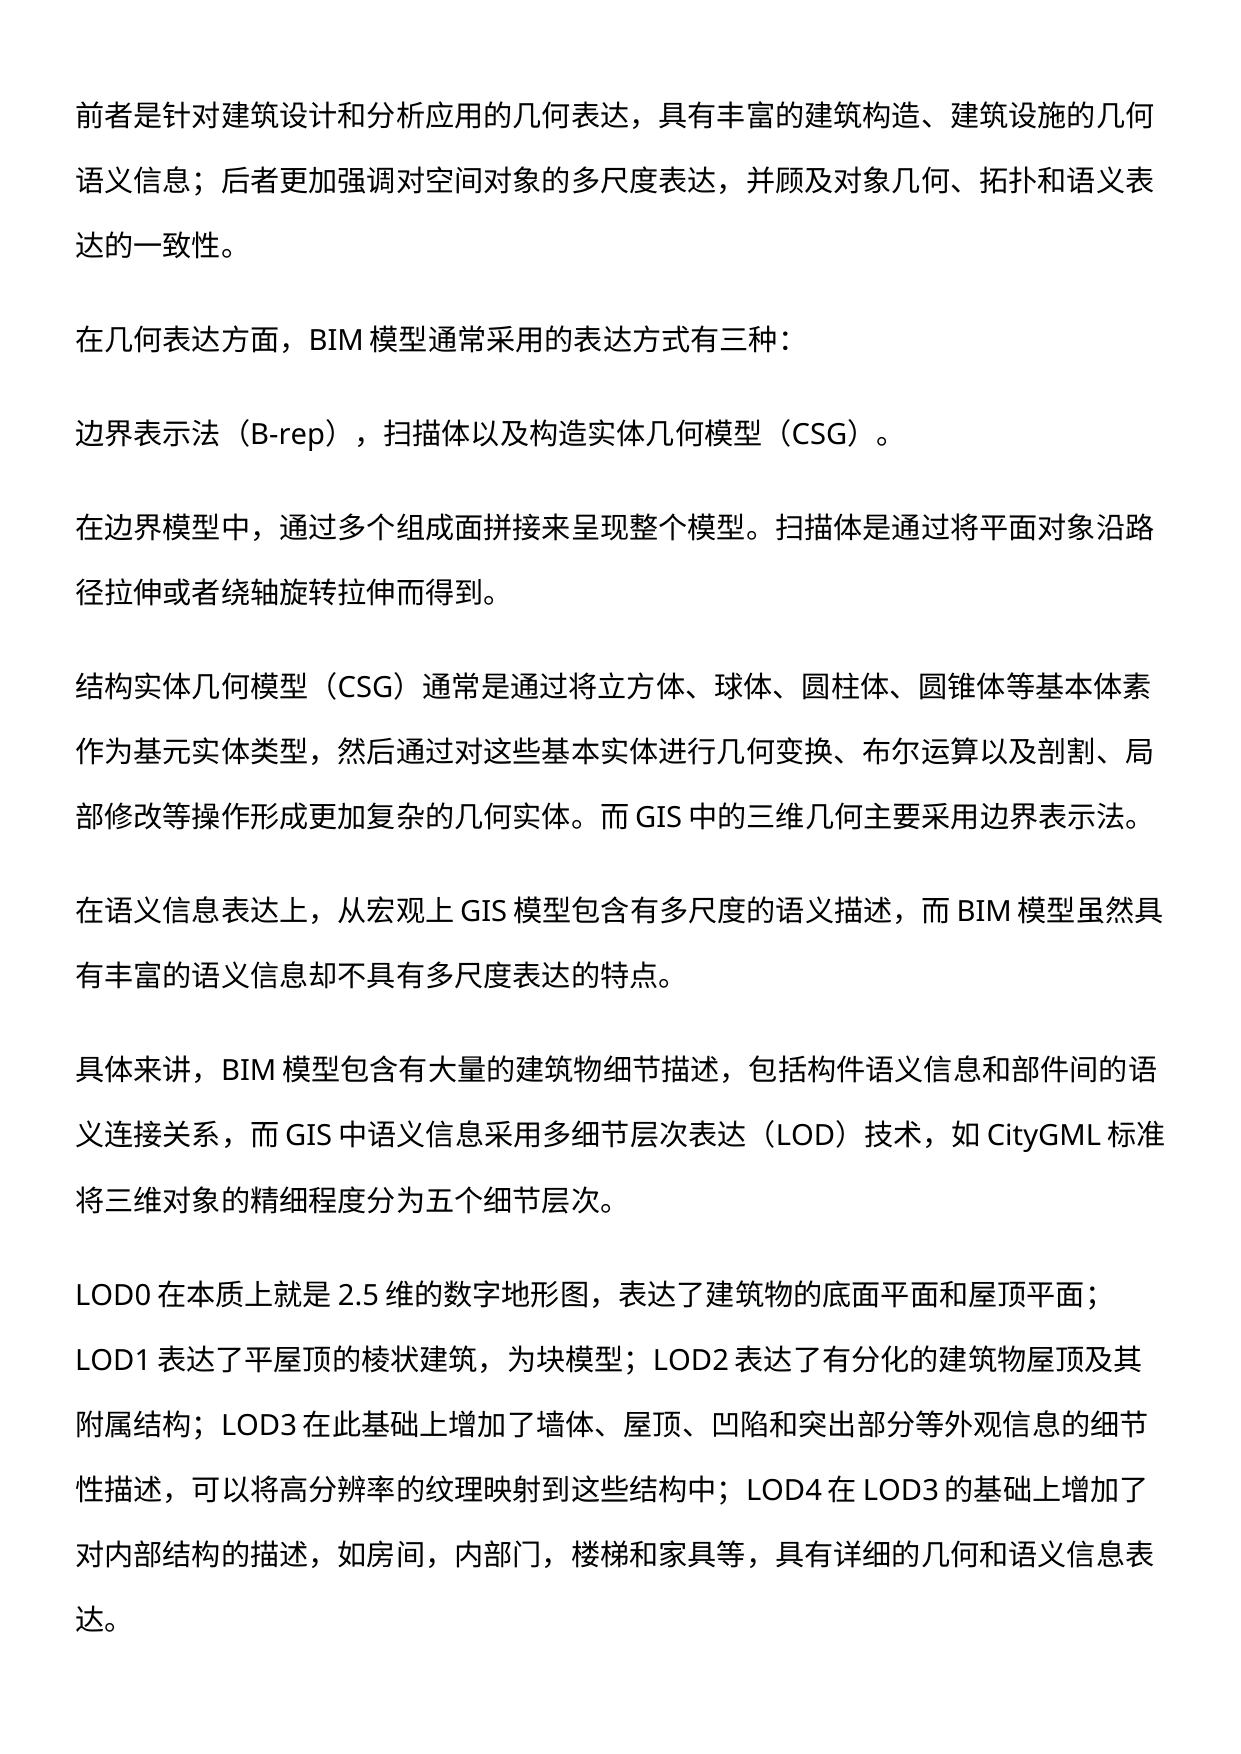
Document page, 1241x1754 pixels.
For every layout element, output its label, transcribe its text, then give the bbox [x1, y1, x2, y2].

text 边界表示法（B-rep），扫描体以及构造实体几何模型（CSG）。 [75, 399, 1165, 464]
text 前者是针对建筑设计和分析应用的几何表达，具有丰富的建筑构造、建筑设施的几何语义信息；后者更加强调对空间对象的多尺度表达，并顾及对象几何、拓扑和语义表达的一致性。 [75, 81, 1165, 276]
text 在语义信息表达上，从宏观上GIS模型包含有多尺度的语义描述，而BIM模型虽然具有丰富的语义信息却不具有多尺度表达的特点。 [75, 877, 1165, 1007]
text 在几何表达方面，BIM模型通常采用的表达方式有三种： [75, 305, 1165, 370]
text LOD0在本质上就是2.5维的数字地形图，表达了建筑物的底面平面和屋顶平面；LOD1表达了平屋顶的棱状建筑，为块模型；LOD2表达了有分化的建筑物屋顶及其附属结构；LOD3在此基础上增加了墙体、屋顶、凹陷和突出部分等外观信息的细节性描述，可以将高分辨率的纹理映射到这些结构中；LOD4在LOD3的基础上增加了对内部结构的描述，如房间，内部门，楼梯和家具等，具有详细的几何和语义信息表达。 [75, 1260, 1165, 1650]
text 结构实体几何模型（CSG）通常是通过将立方体、球体、圆柱体、圆锥体等基本体素作为基元实体类型，然后通过对这些基本实体进行几何变换、布尔运算以及剖割、局部修改等操作形成更加复杂的几何实体。而GIS中的三维几何主要采用边界表示法。 [75, 652, 1165, 847]
text 在边界模型中，通过多个组成面拼接来呈现整个模型。扫描体是通过将平面对象沿路径拉伸或者绕轴旋转拉伸而得到。 [75, 493, 1165, 623]
text 具体来讲，BIM模型包含有大量的建筑物细节描述，包括构件语义信息和部件间的语义连接关系，而GIS中语义信息采用多细节层次表达（LOD）技术，如CityGML标准将三维对象的精细程度分为五个细节层次。 [75, 1036, 1165, 1231]
